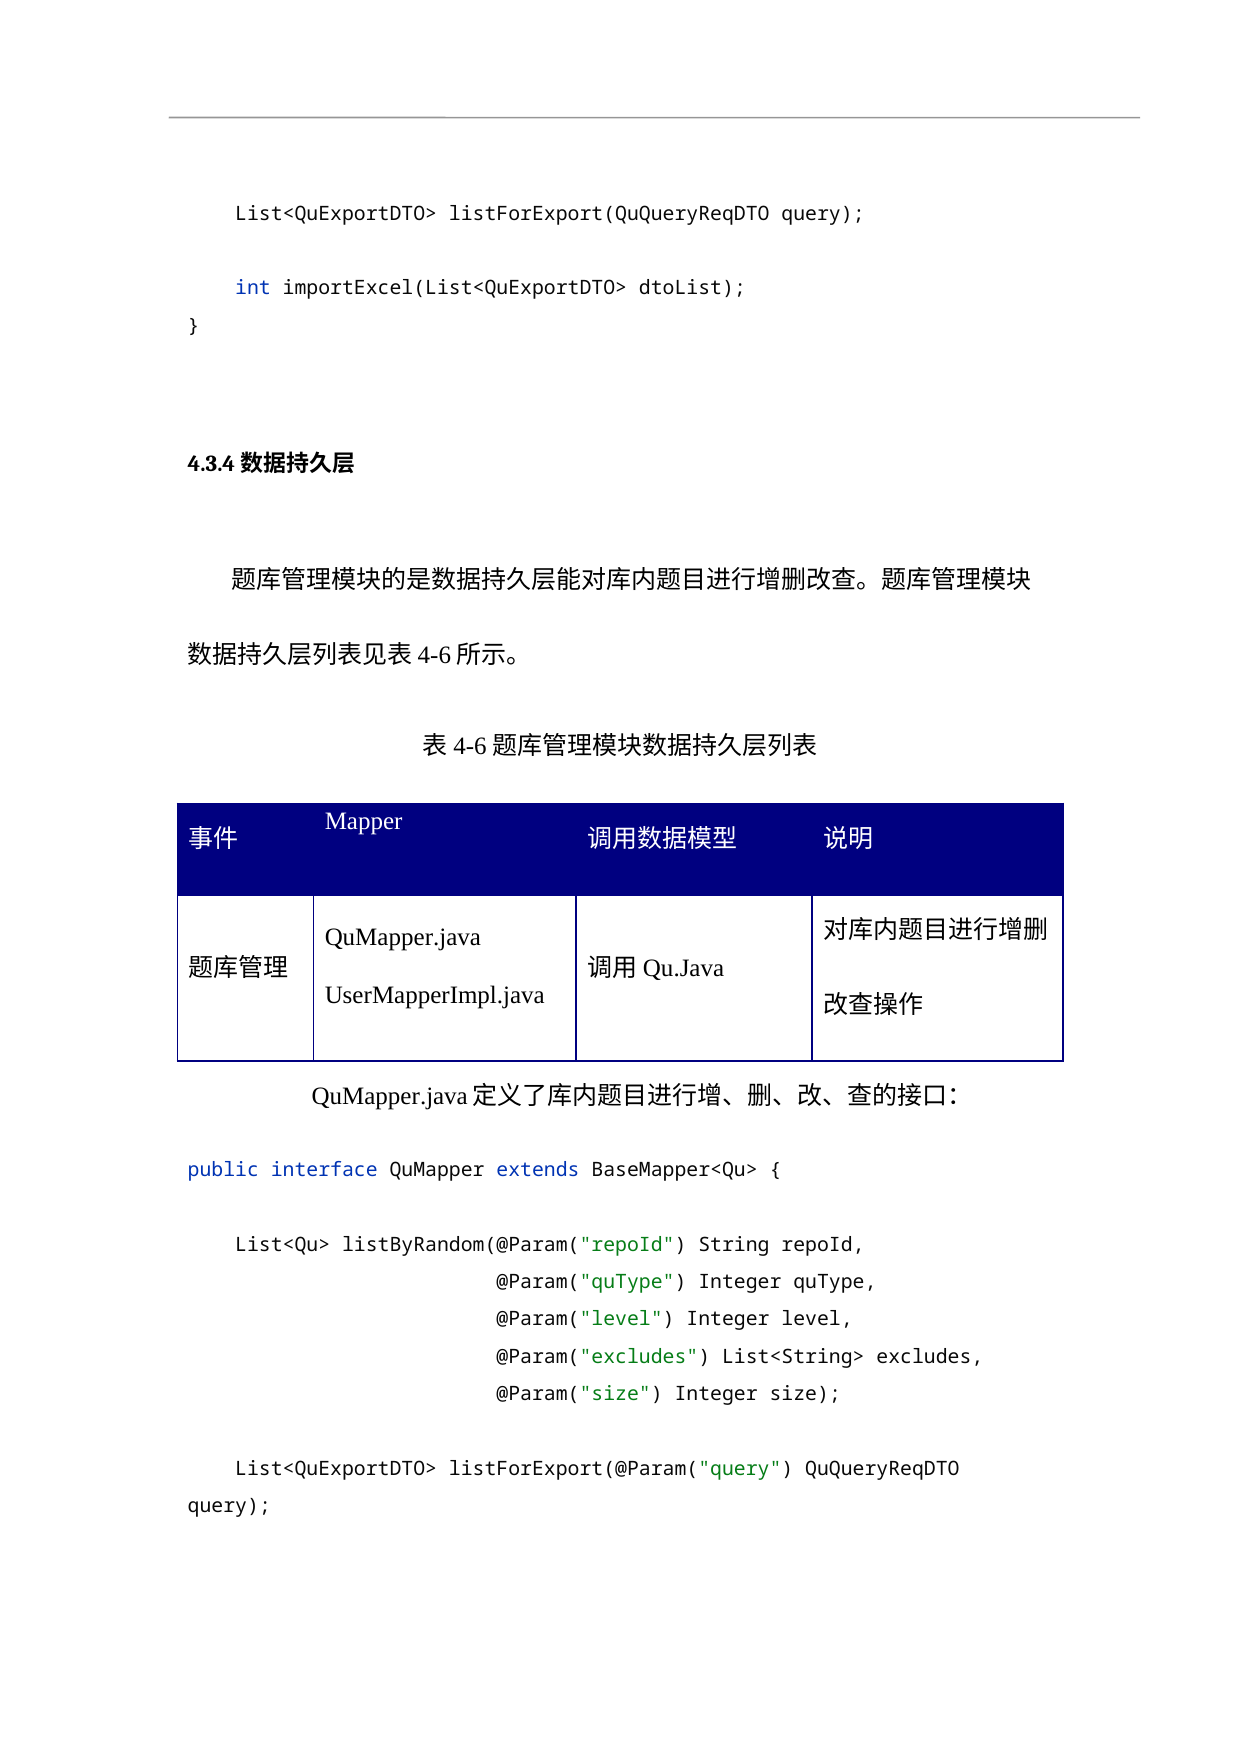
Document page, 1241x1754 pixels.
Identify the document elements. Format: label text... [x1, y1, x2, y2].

text 题库管理模块的是数据持久层能对库内题目进行增删改查。题库管理模块数据持久层列表见表4-6所示。 [187, 546, 1053, 685]
table_header 事件 [178, 804, 313, 894]
table_header Mapper [314, 804, 575, 894]
table_cell 对库内题目进行增删改查操作 [813, 896, 1062, 1060]
text 表 4-6 题库管理模块数据持久层列表 [187, 711, 1053, 776]
table_cell 题库管理 [178, 896, 313, 1060]
table_cell 调用 Qu.Java [577, 896, 811, 1060]
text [187, 1153, 1053, 1521]
table_cell QuMapper.java UserMapperImpl.java [314, 896, 575, 1060]
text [187, 159, 1053, 341]
table_header 说明 [813, 804, 1062, 894]
table_header 调用数据模型 [577, 804, 811, 894]
subtitle 4.3.4 数据持久层 [187, 429, 1053, 494]
text QuMapper.java定义了库内题目进行增、删、改、查的接口： [187, 1062, 1053, 1126]
